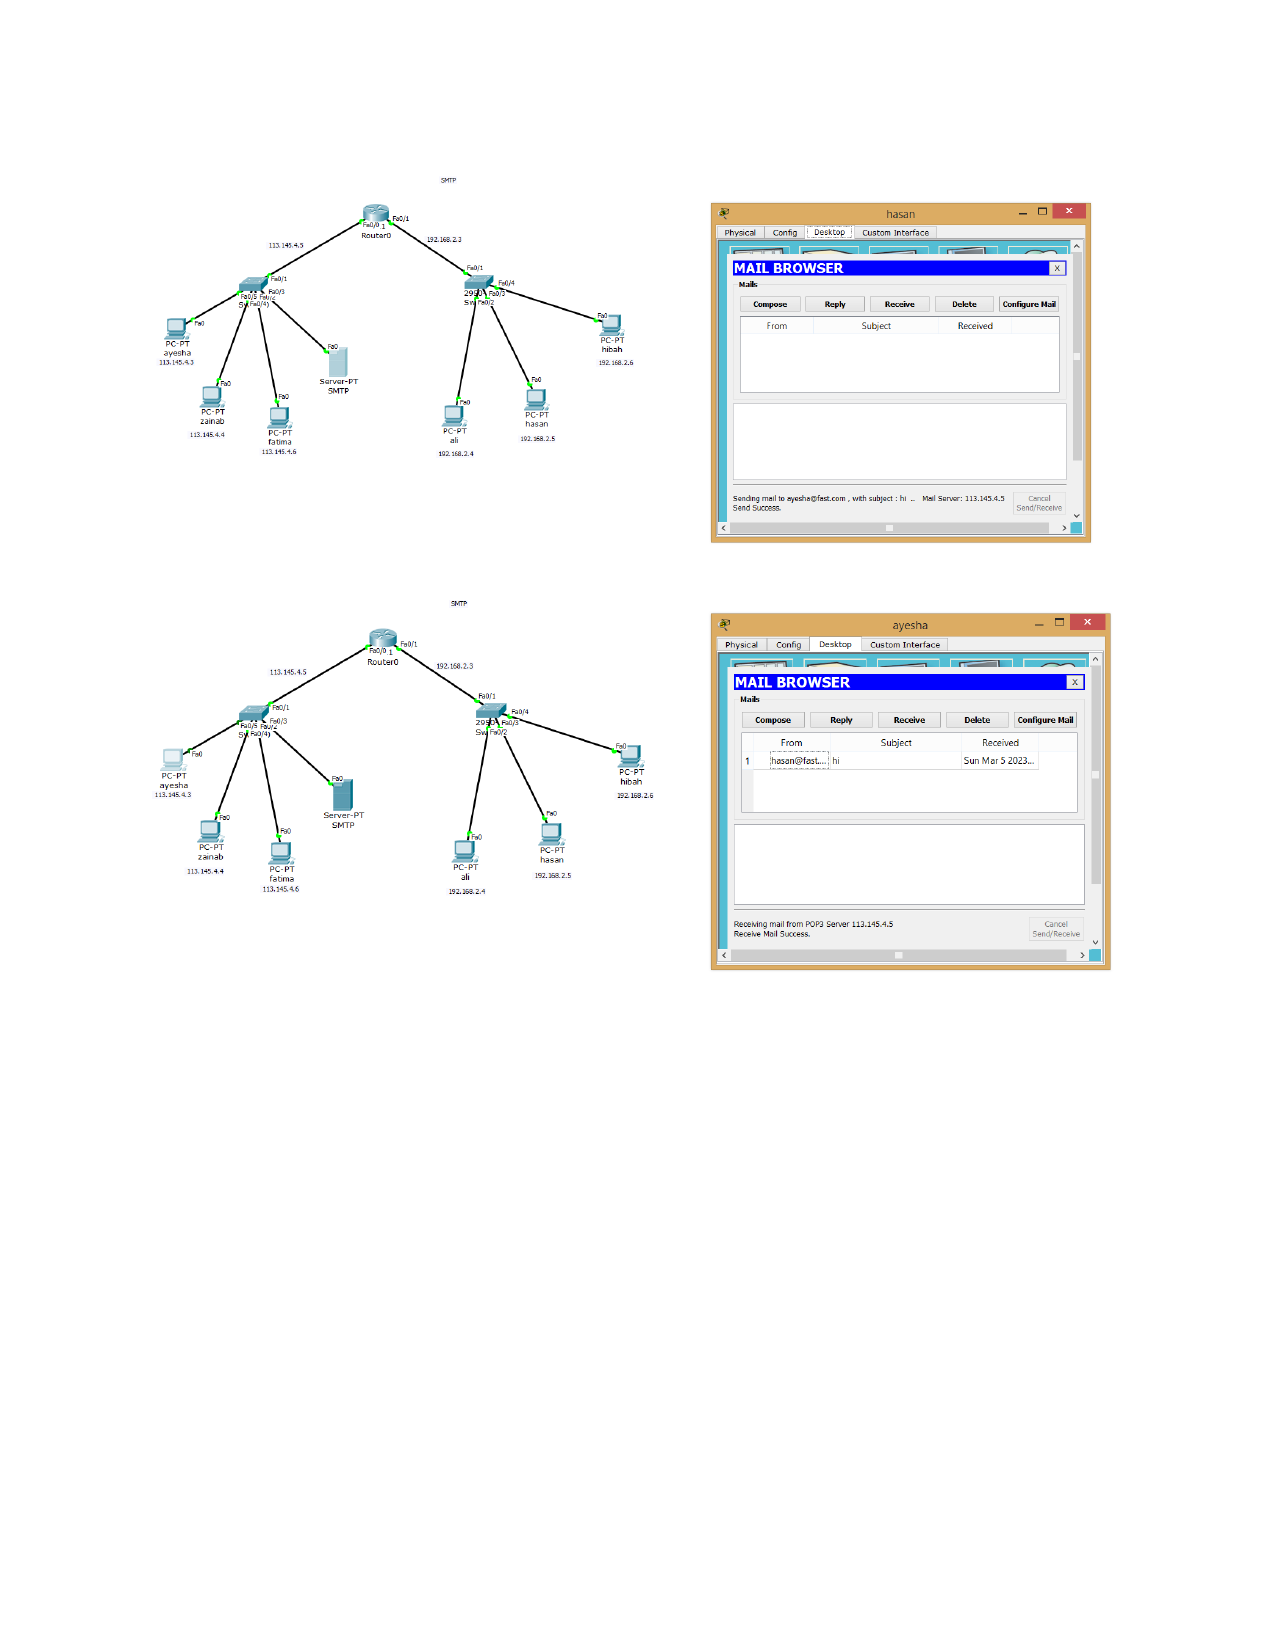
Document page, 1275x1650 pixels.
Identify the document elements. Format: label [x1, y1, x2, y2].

picture [150, 150, 1125, 556]
picture [150, 574, 1125, 987]
